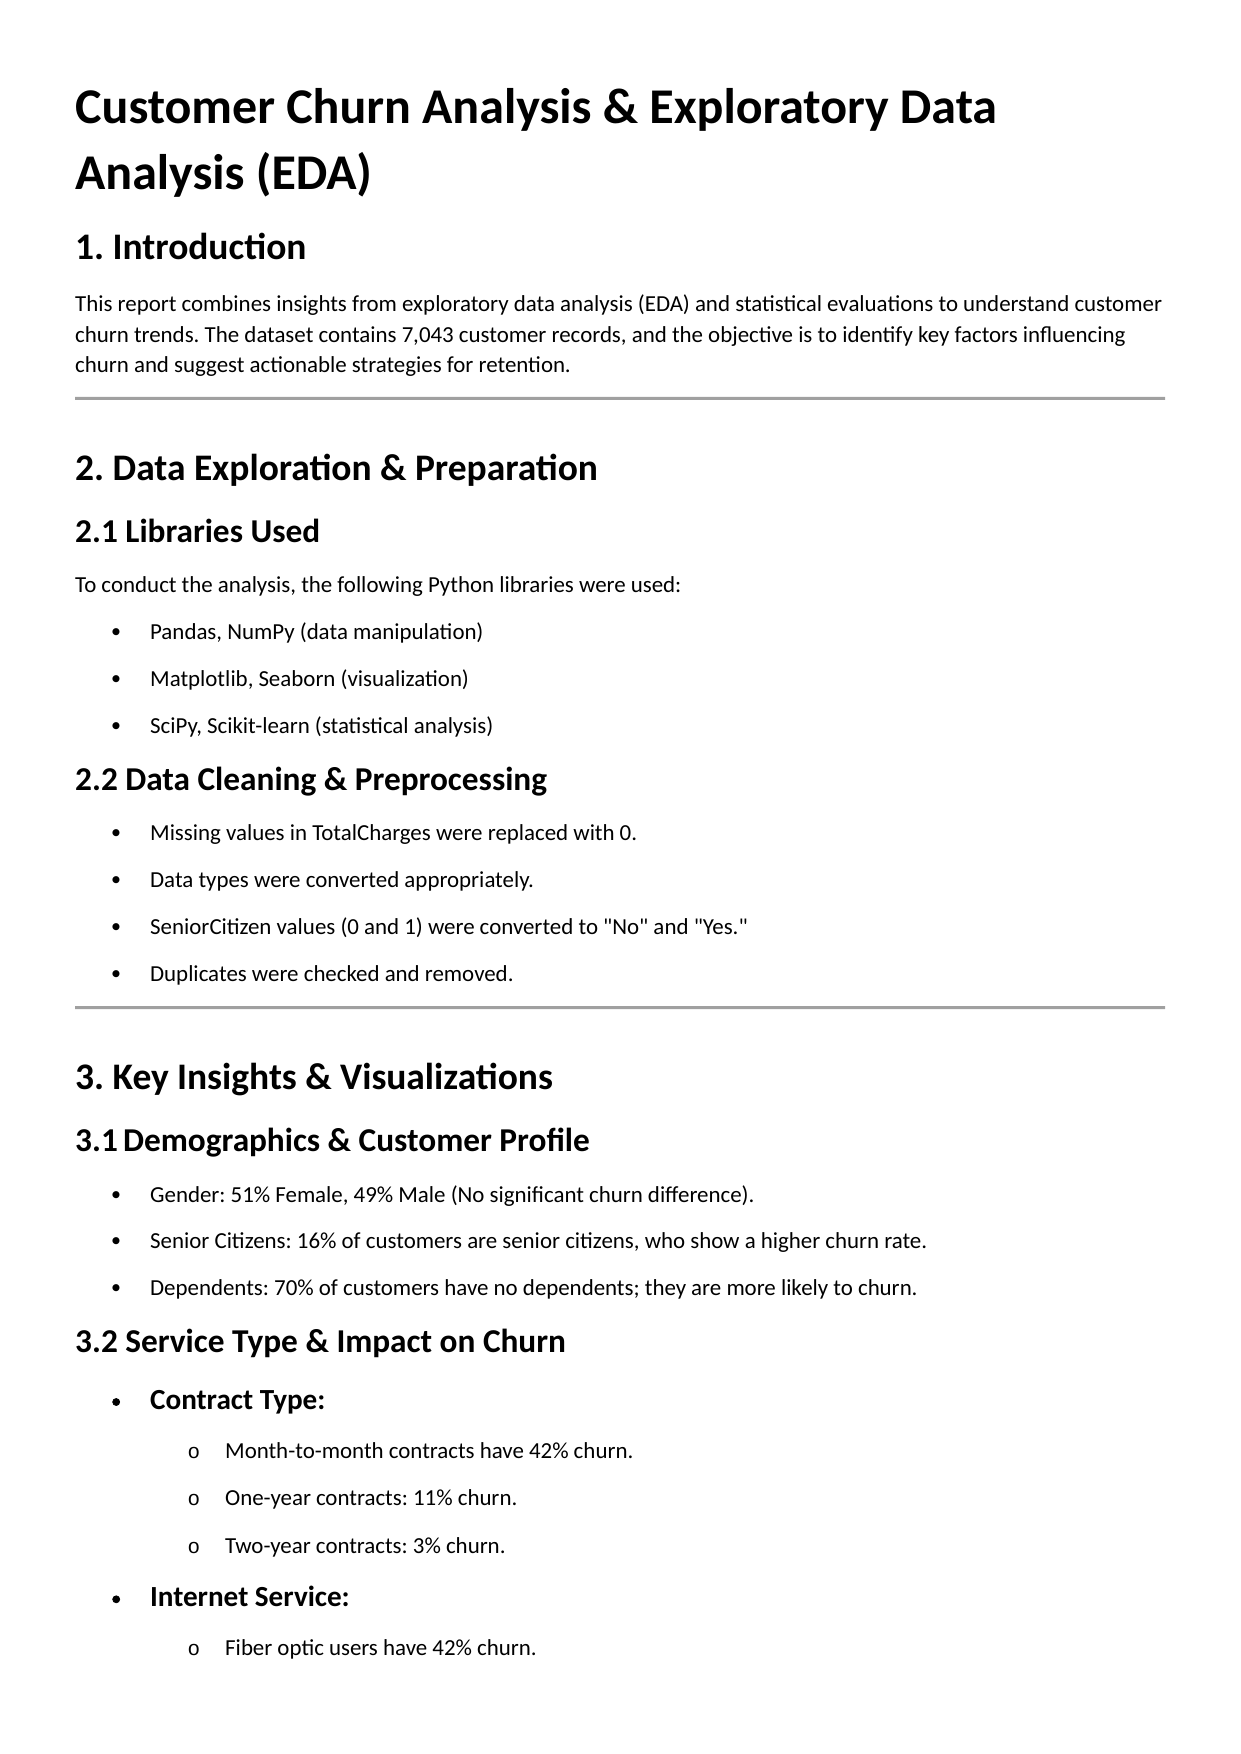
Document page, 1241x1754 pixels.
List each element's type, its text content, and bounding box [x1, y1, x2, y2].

text 3.1 Demographics & Customer Profile [75, 1119, 1165, 1160]
list Dependents: 70% of customers have no dependents; they are more likely to churn. [112, 1273, 1165, 1301]
text This report combines insights from exploratory data analysis (EDA) and statistical evaluations to understand customer churn trends. The dataset contains 7,043 customer records, and the objective is to identify key factors influencing churn and suggest actionable strategies for retention. [75, 289, 1165, 378]
list Pandas, NumPy (data manipulation) [112, 617, 1165, 645]
list Missing values in TotalCharges were replaced with 0. [112, 818, 1165, 847]
list Matplotlib, Seaborn (visualization) [112, 664, 1165, 692]
text Customer Churn Analysis & Exploratory Data Analysis (EDA) [75, 75, 1165, 202]
list Month-to-month contracts have 42% churn. [187, 1436, 1165, 1464]
list Senior Citizens: 16% of customers are senior citizens, who show a higher churn rate. [112, 1227, 1165, 1254]
list Internet Service: [112, 1578, 1165, 1614]
list One-year contracts: 11% churn. [187, 1483, 1165, 1512]
list Contract Type: [112, 1381, 1165, 1417]
list SciPy, Scikit-learn (statistical analysis) [112, 711, 1165, 739]
list Fiber optic users have 42% churn. [187, 1633, 1165, 1662]
text 1. Introduction [75, 223, 1165, 269]
list Duplicates were checked and removed. [112, 959, 1165, 987]
text 2.1 Libraries Used [75, 510, 1165, 551]
text 3.2 Service Type & Impact on Churn [75, 1320, 1165, 1361]
text To conduct the analysis, the following Python libraries were used: [75, 570, 1165, 598]
text 2. Data Exploration & Preparation [75, 444, 1165, 489]
list Data types were converted appropriately. [112, 865, 1165, 893]
list Two-year contracts: 3% churn. [187, 1531, 1165, 1559]
text 2.2 Data Cleaning & Preprocessing [75, 758, 1165, 799]
text 3. Key Insights & Visualizations [75, 1053, 1165, 1099]
list Gender: 51% Female, 49% Male (No significant churn difference). [112, 1180, 1165, 1208]
list SeniorCitizen values (0 and 1) were converted to "No" and "Yes." [112, 912, 1165, 940]
